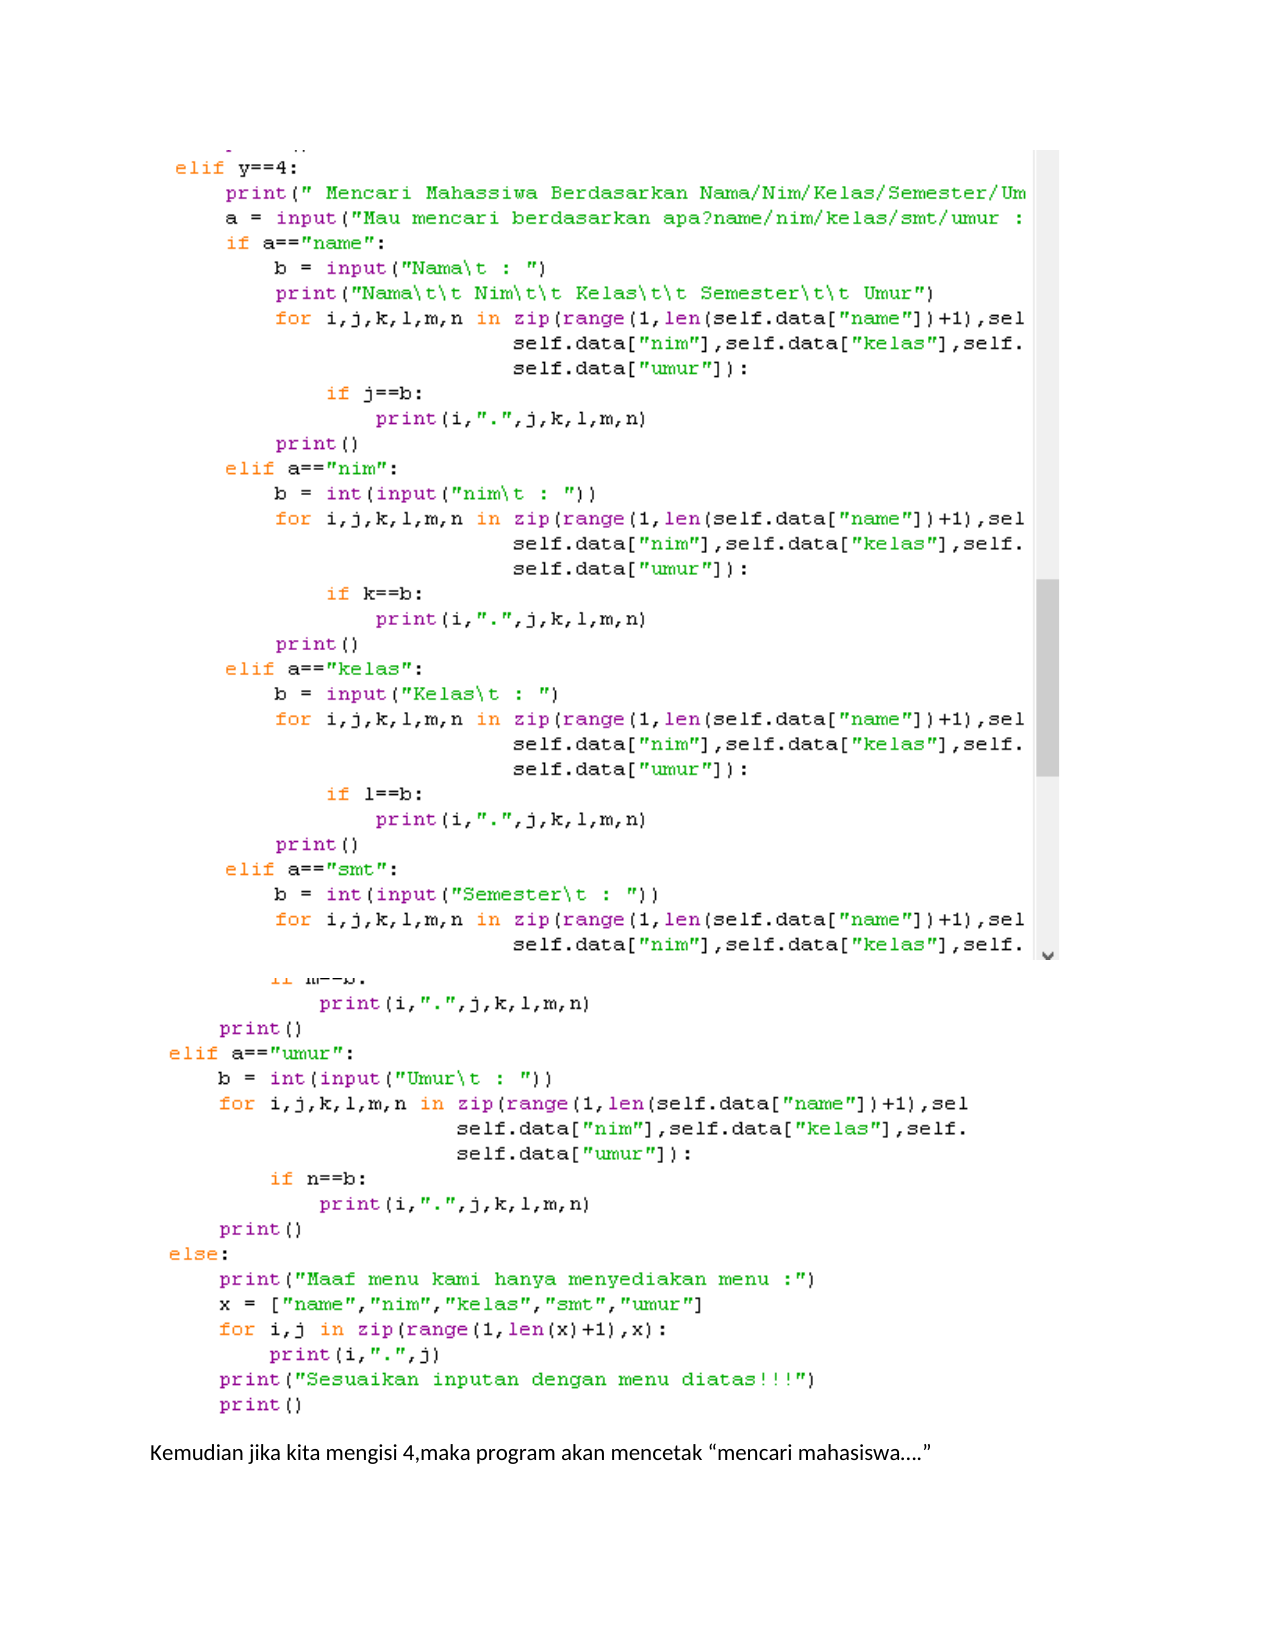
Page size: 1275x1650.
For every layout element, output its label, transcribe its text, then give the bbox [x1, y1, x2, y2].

picture [150, 150, 1060, 960]
text Kemudian jika kita mengisi 4,maka program akan mencetak “mencari mahasiswa….” [150, 1438, 1125, 1467]
picture [150, 978, 977, 1420]
